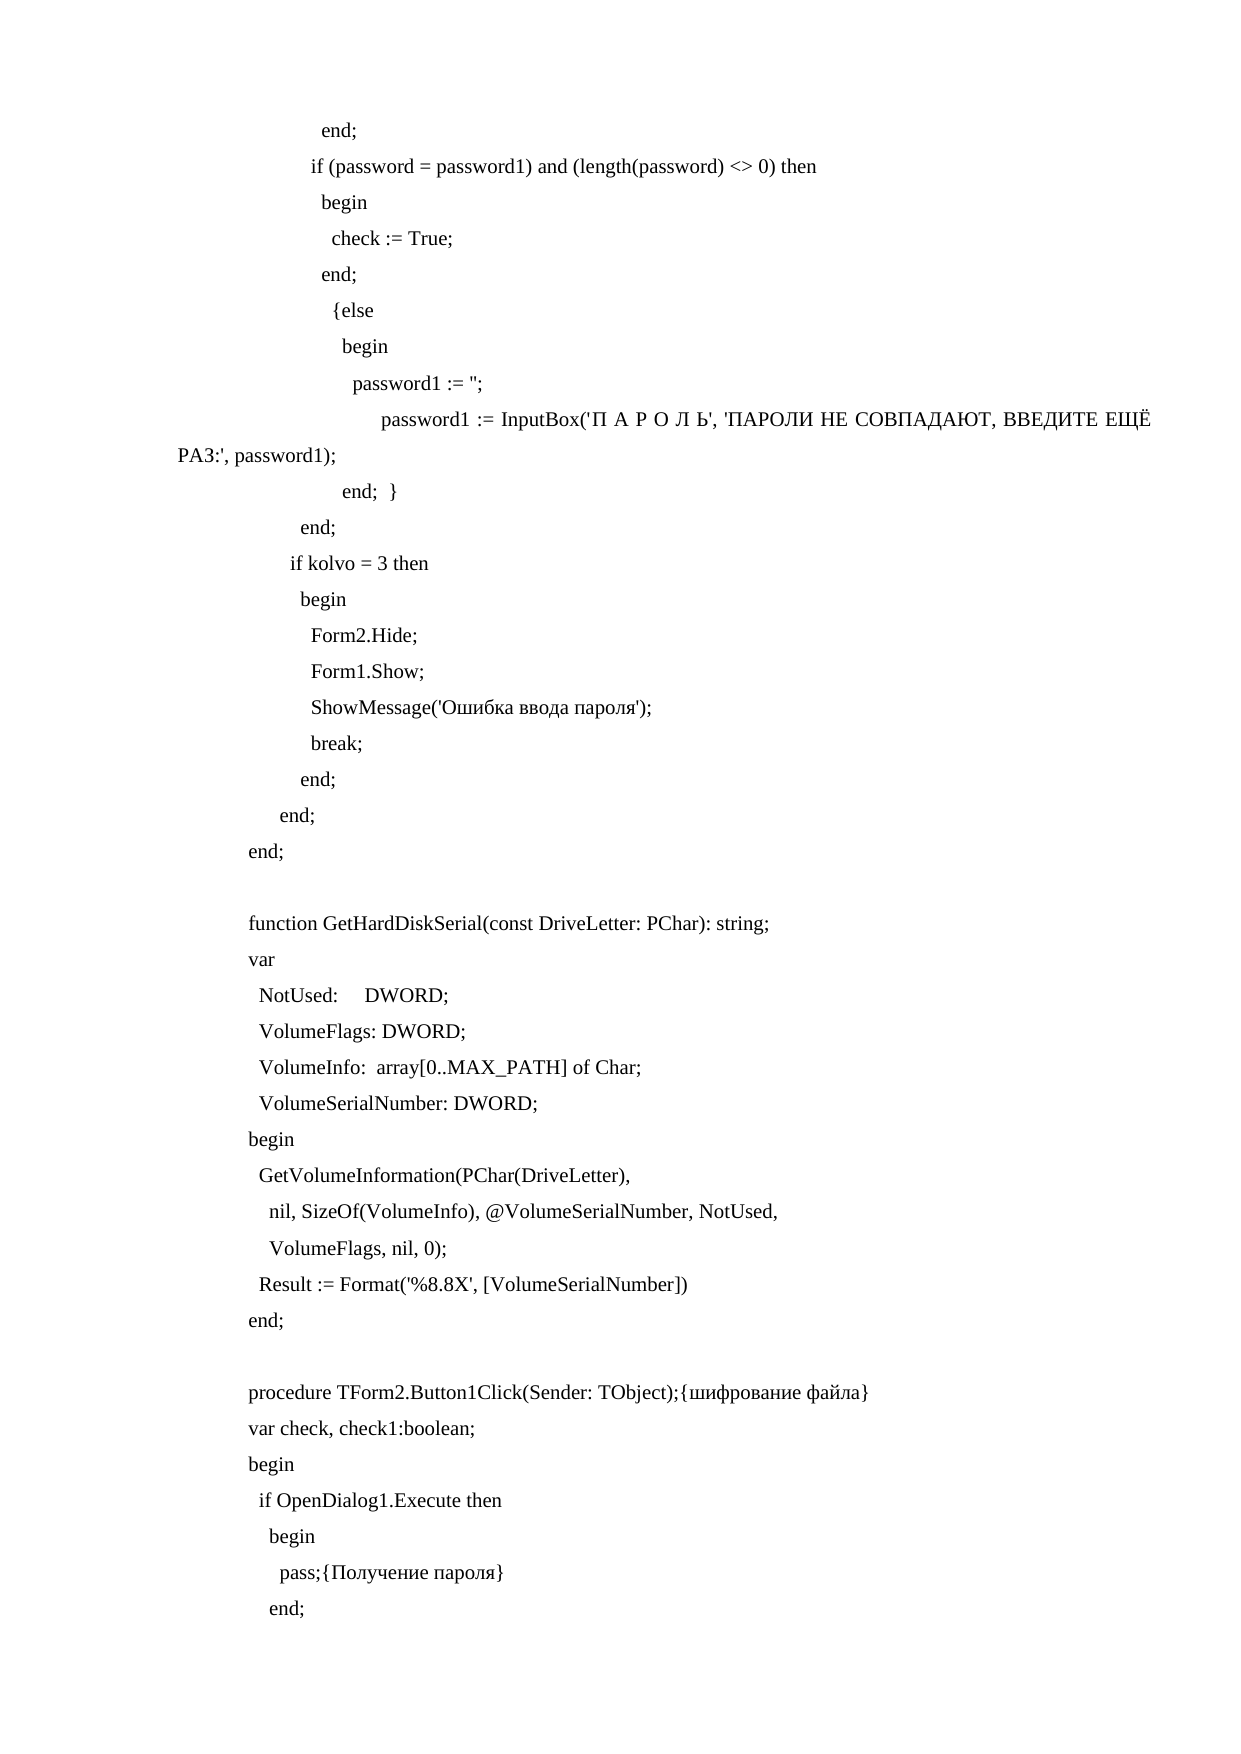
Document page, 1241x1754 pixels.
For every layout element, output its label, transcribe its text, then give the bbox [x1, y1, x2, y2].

text begin [177, 1524, 1152, 1548]
text end; } [177, 478, 1152, 503]
text NotUsed: DWORD; [177, 983, 1152, 1007]
text var [177, 947, 1152, 971]
text begin [177, 587, 1152, 611]
text VolumeSerialNumber: DWORD; [177, 1091, 1152, 1115]
text ShowMessage('Ошибка ввода пароля'); [177, 695, 1152, 719]
text begin [177, 1452, 1152, 1476]
text GetVolumeInformation(PChar(DriveLetter), [177, 1163, 1152, 1187]
text Form2.Hide; [177, 623, 1152, 647]
text end; [177, 839, 1152, 863]
text {else [177, 298, 1152, 322]
text end; [177, 1307, 1152, 1332]
text pass;{Получение пароля} [177, 1560, 1152, 1584]
text procedure TForm2.Button1Click(Sender: TObject);{шифрование файла} [177, 1379, 1152, 1404]
text begin [177, 334, 1152, 358]
text Result := Format('%8.8X', [VolumeSerialNumber]) [177, 1271, 1152, 1296]
text Form1.Show; [177, 659, 1152, 683]
text end; [177, 262, 1152, 286]
text end; [177, 118, 1152, 142]
text nil, SizeOf(VolumeInfo), @VolumeSerialNumber, NotUsed, [177, 1199, 1152, 1223]
text VolumeFlags, nil, 0); [177, 1235, 1152, 1259]
text end; [177, 514, 1152, 539]
text begin [177, 1127, 1152, 1151]
text password1 := InputBox('П А Р О Л Ь', 'ПАРОЛИ НЕ СОВПАДАЮТ, ВВЕДИТЕ ЕЩЁ РАЗ:', password1); [177, 406, 1152, 467]
text break; [177, 731, 1152, 755]
text VolumeFlags: DWORD; [177, 1019, 1152, 1043]
text if kolvo = 3 then [177, 551, 1152, 575]
text end; [177, 1596, 1152, 1620]
text if OpenDialog1.Execute then [177, 1488, 1152, 1512]
text end; [177, 767, 1152, 791]
text var check, check1:boolean; [177, 1416, 1152, 1440]
text if (password = password1) and (length(password) <> 0) then [177, 154, 1152, 178]
text end; [177, 803, 1152, 827]
text password1 := ''; [177, 370, 1152, 394]
text VolumeInfo: array[0..MAX_PATH] of Char; [177, 1055, 1152, 1079]
text check := True; [177, 226, 1152, 250]
text begin [177, 190, 1152, 214]
text function GetHardDiskSerial(const DriveLetter: PChar): string; [177, 911, 1152, 935]
